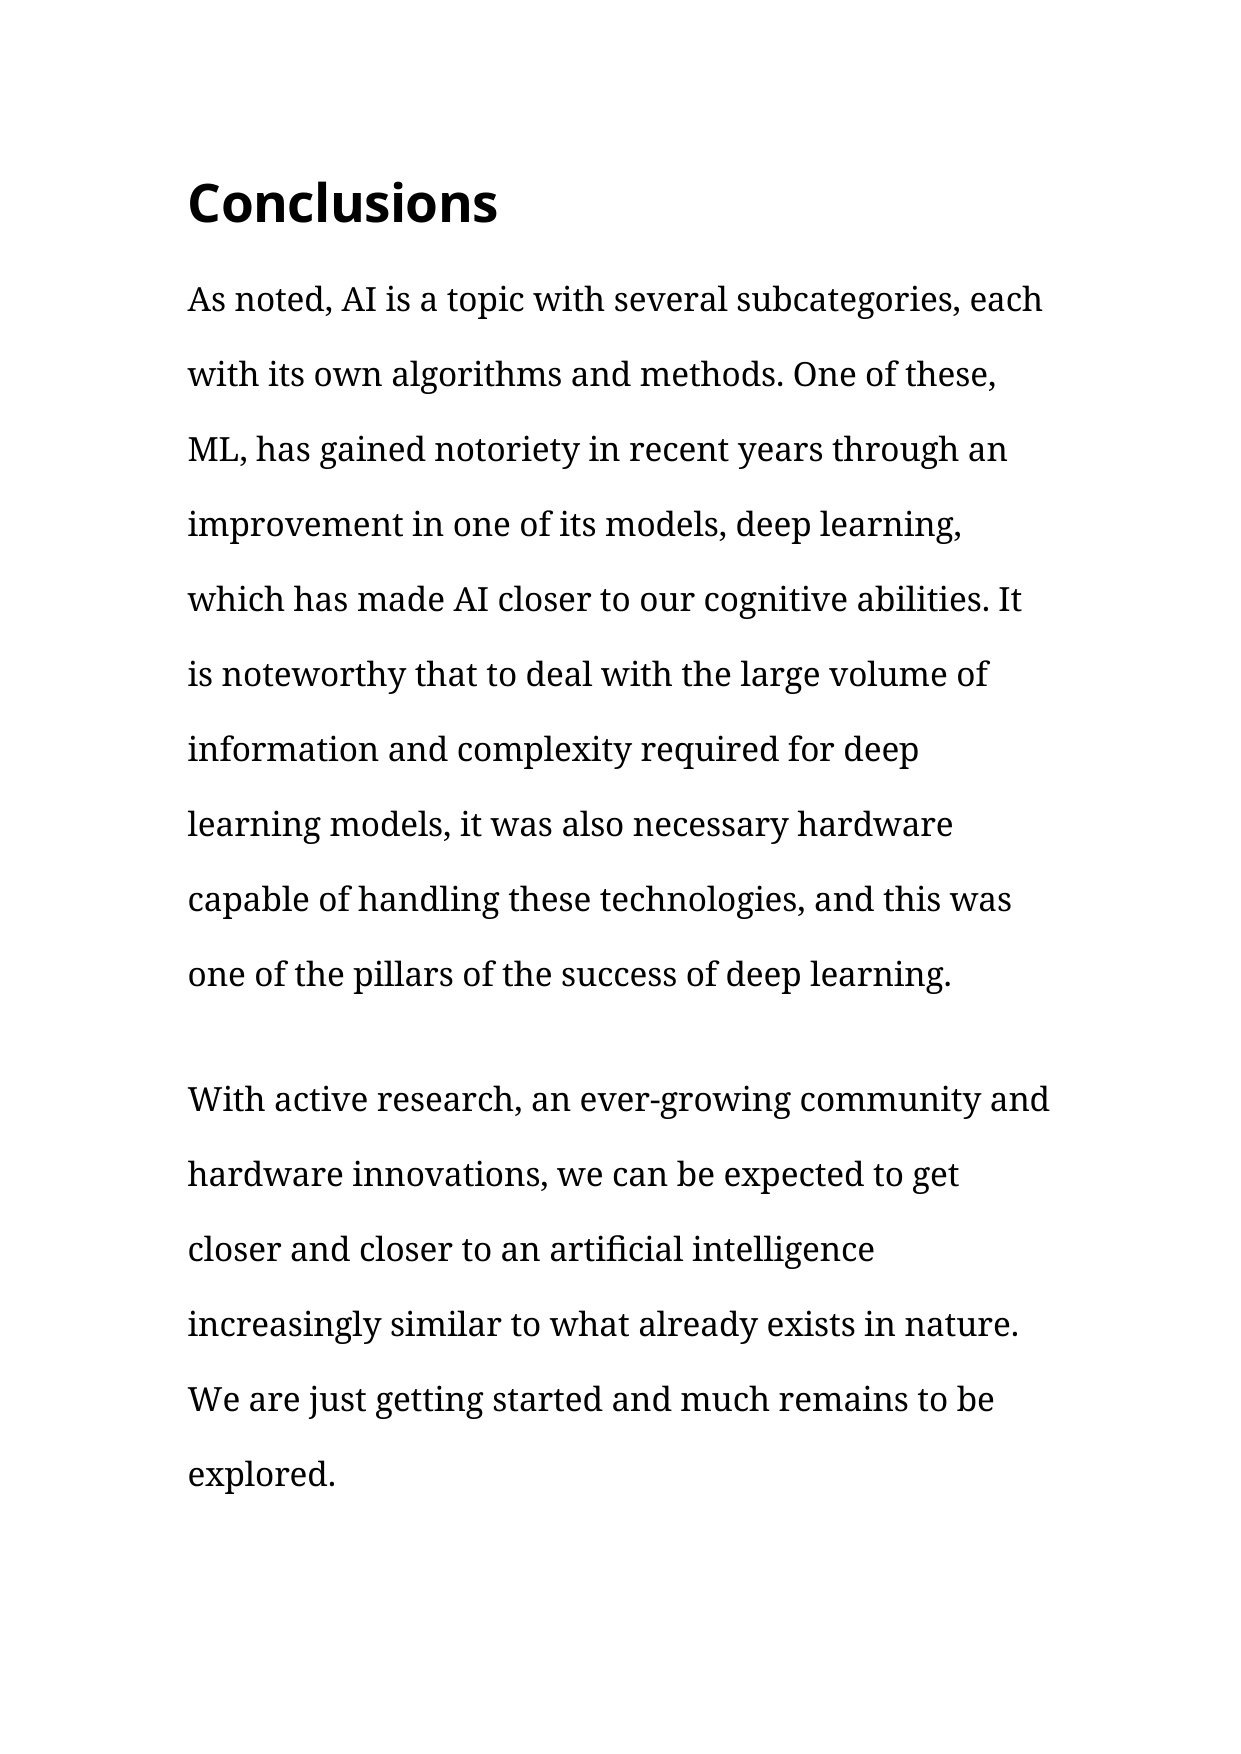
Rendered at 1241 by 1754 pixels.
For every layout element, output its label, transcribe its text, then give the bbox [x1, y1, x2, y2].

text As noted, AI is a topic with several subcategories, each with its own algorithms and methods. One of these, ML, has gained notoriety in recent years through an improvement in one of its models, deep learning, which has made AI closer to our cognitive abilities. It is noteworthy that to deal with the large volume of information and complexity required for deep learning models, it was also necessary hardware capable of handling these technologies, and this was one of the pillars of the success of deep learning. [187, 261, 1053, 1011]
text Conclusions [187, 164, 1053, 239]
text With active research, an ever-growing community and hardware innovations, we can be expected to get closer and closer to an artificial intelligence increasingly similar to what already exists in nature. We are just getting started and much remains to be explored. [187, 1061, 1053, 1511]
